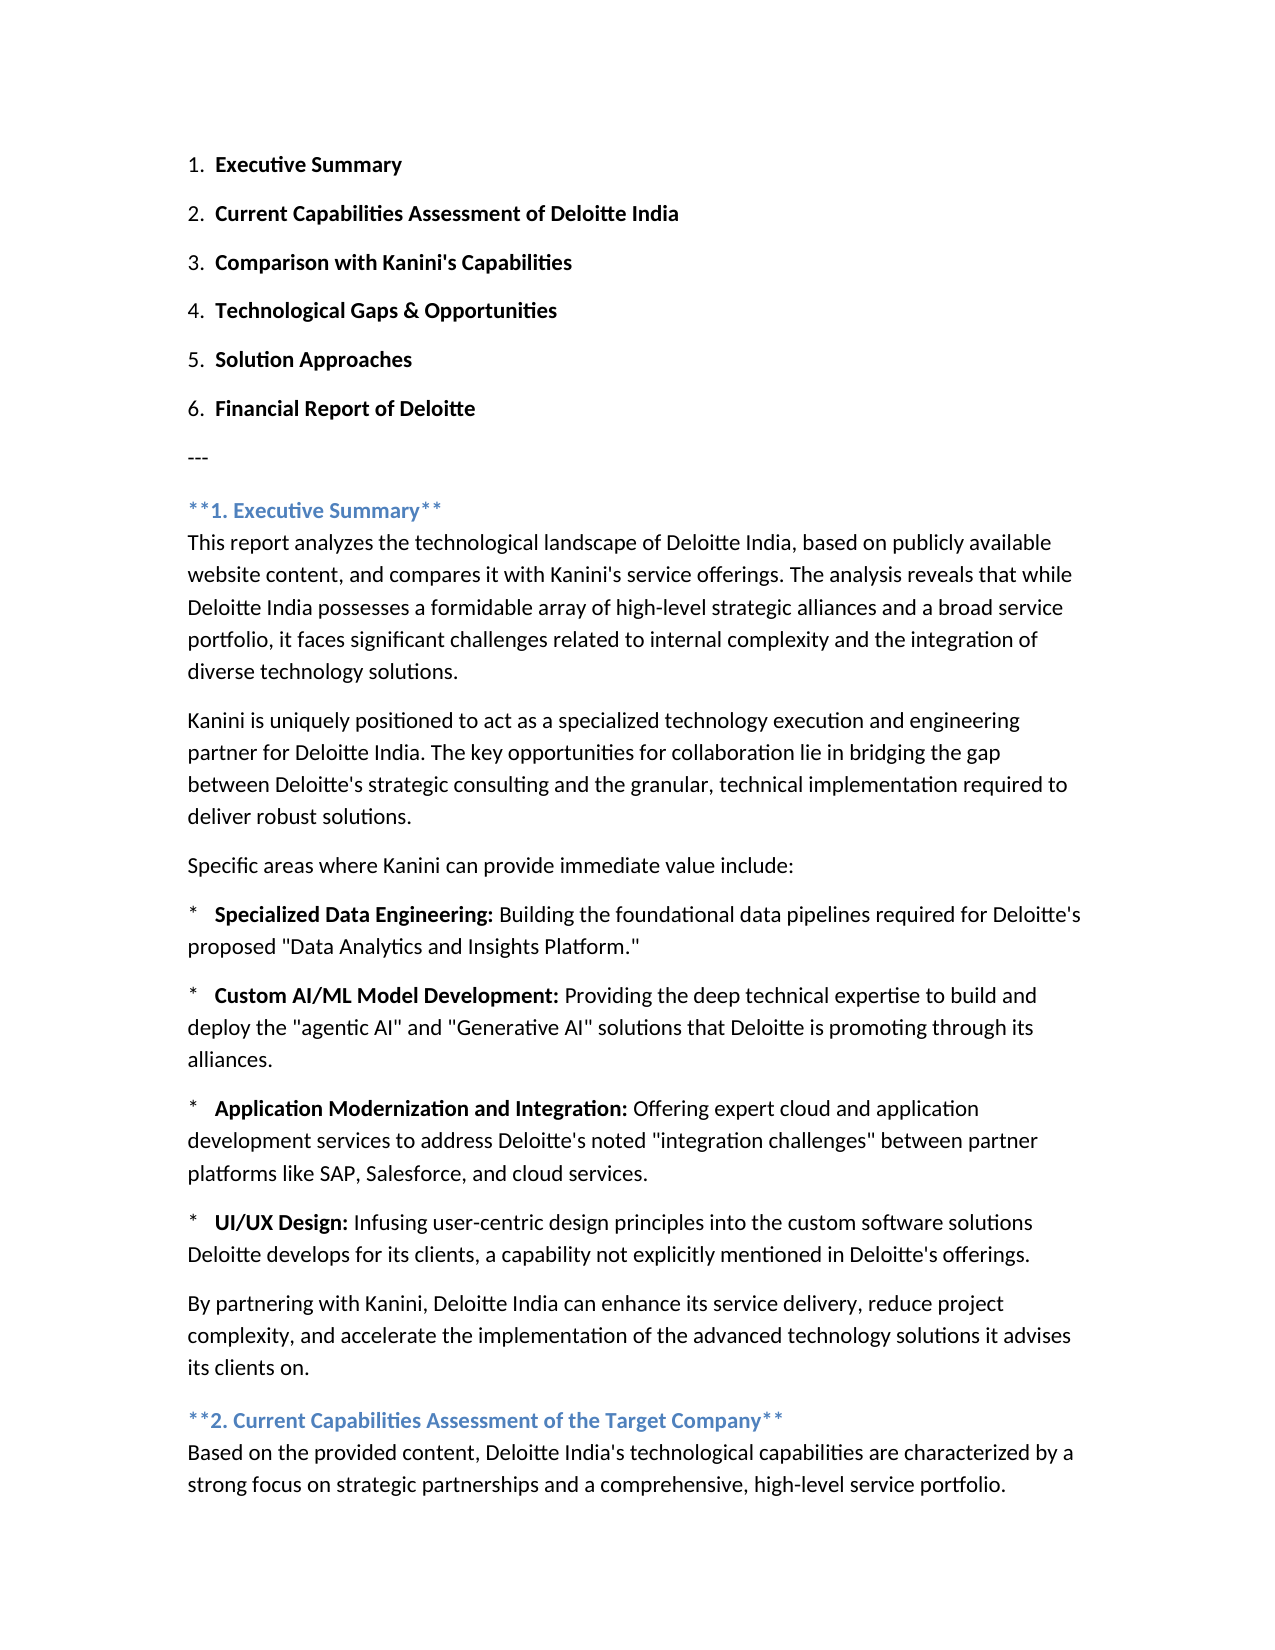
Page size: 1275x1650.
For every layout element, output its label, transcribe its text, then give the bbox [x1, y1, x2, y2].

subtitle **2. Current Capabilities Assessment of the Target Company** [187, 1406, 1087, 1434]
text * Custom AI/ML Model Development: Providing the deep technical expertise to build and deploy the "agentic AI" and "Generative AI" solutions that Deloitte is promoting through its alliances. [187, 981, 1087, 1074]
text Specific areas where Kanini can provide immediate value include: [187, 851, 1087, 879]
text 1. Executive Summary [187, 150, 1087, 178]
text Kanini is uniquely positioned to act as a specialized technology execution and engineering partner for Deloitte India. The key opportunities for collaboration lie in bridging the gap between Deloitte's strategic consulting and the granular, technical implementation required to deliver robust solutions. [187, 706, 1087, 831]
text * Application Modernization and Integration: Offering expert cloud and application development services to address Deloitte's noted "integration challenges" between partner platforms like SAP, Salesforce, and cloud services. [187, 1094, 1087, 1187]
text Based on the provided content, Deloitte India's technological capabilities are characterized by a strong focus on strategic partnerships and a comprehensive, high-level service portfolio. [187, 1438, 1087, 1498]
text This report analyzes the technological landscape of Deloitte India, based on publicly available website content, and compares it with Kanini's service offerings. The analysis reveals that while Deloitte India possesses a formidable array of high-level strategic alliances and a broad service portfolio, it faces significant challenges related to internal complexity and the integration of diverse technology solutions. [187, 528, 1087, 685]
text * UI/UX Design: Infusing user-centric design principles into the custom software solutions Deloitte develops for its clients, a capability not explicitly mentioned in Deloitte's offerings. [187, 1208, 1087, 1268]
text 2. Current Capabilities Assessment of Deloitte India [187, 199, 1087, 227]
text 4. Technological Gaps & Opportunities [187, 297, 1087, 324]
text 5. Solution Approaches [187, 345, 1087, 373]
text 6. Financial Report of Deloitte [187, 394, 1087, 422]
subtitle **1. Executive Summary** [187, 496, 1087, 524]
text --- [187, 443, 1087, 471]
text 3. Comparison with Kanini's Capabilities [187, 248, 1087, 276]
text By partnering with Kanini, Deloitte India can enhance its service delivery, reduce project complexity, and accelerate the implementation of the advanced technology solutions it advises its clients on. [187, 1289, 1087, 1381]
text * Specialized Data Engineering: Building the foundational data pipelines required for Deloitte's proposed "Data Analytics and Insights Platform." [187, 900, 1087, 960]
